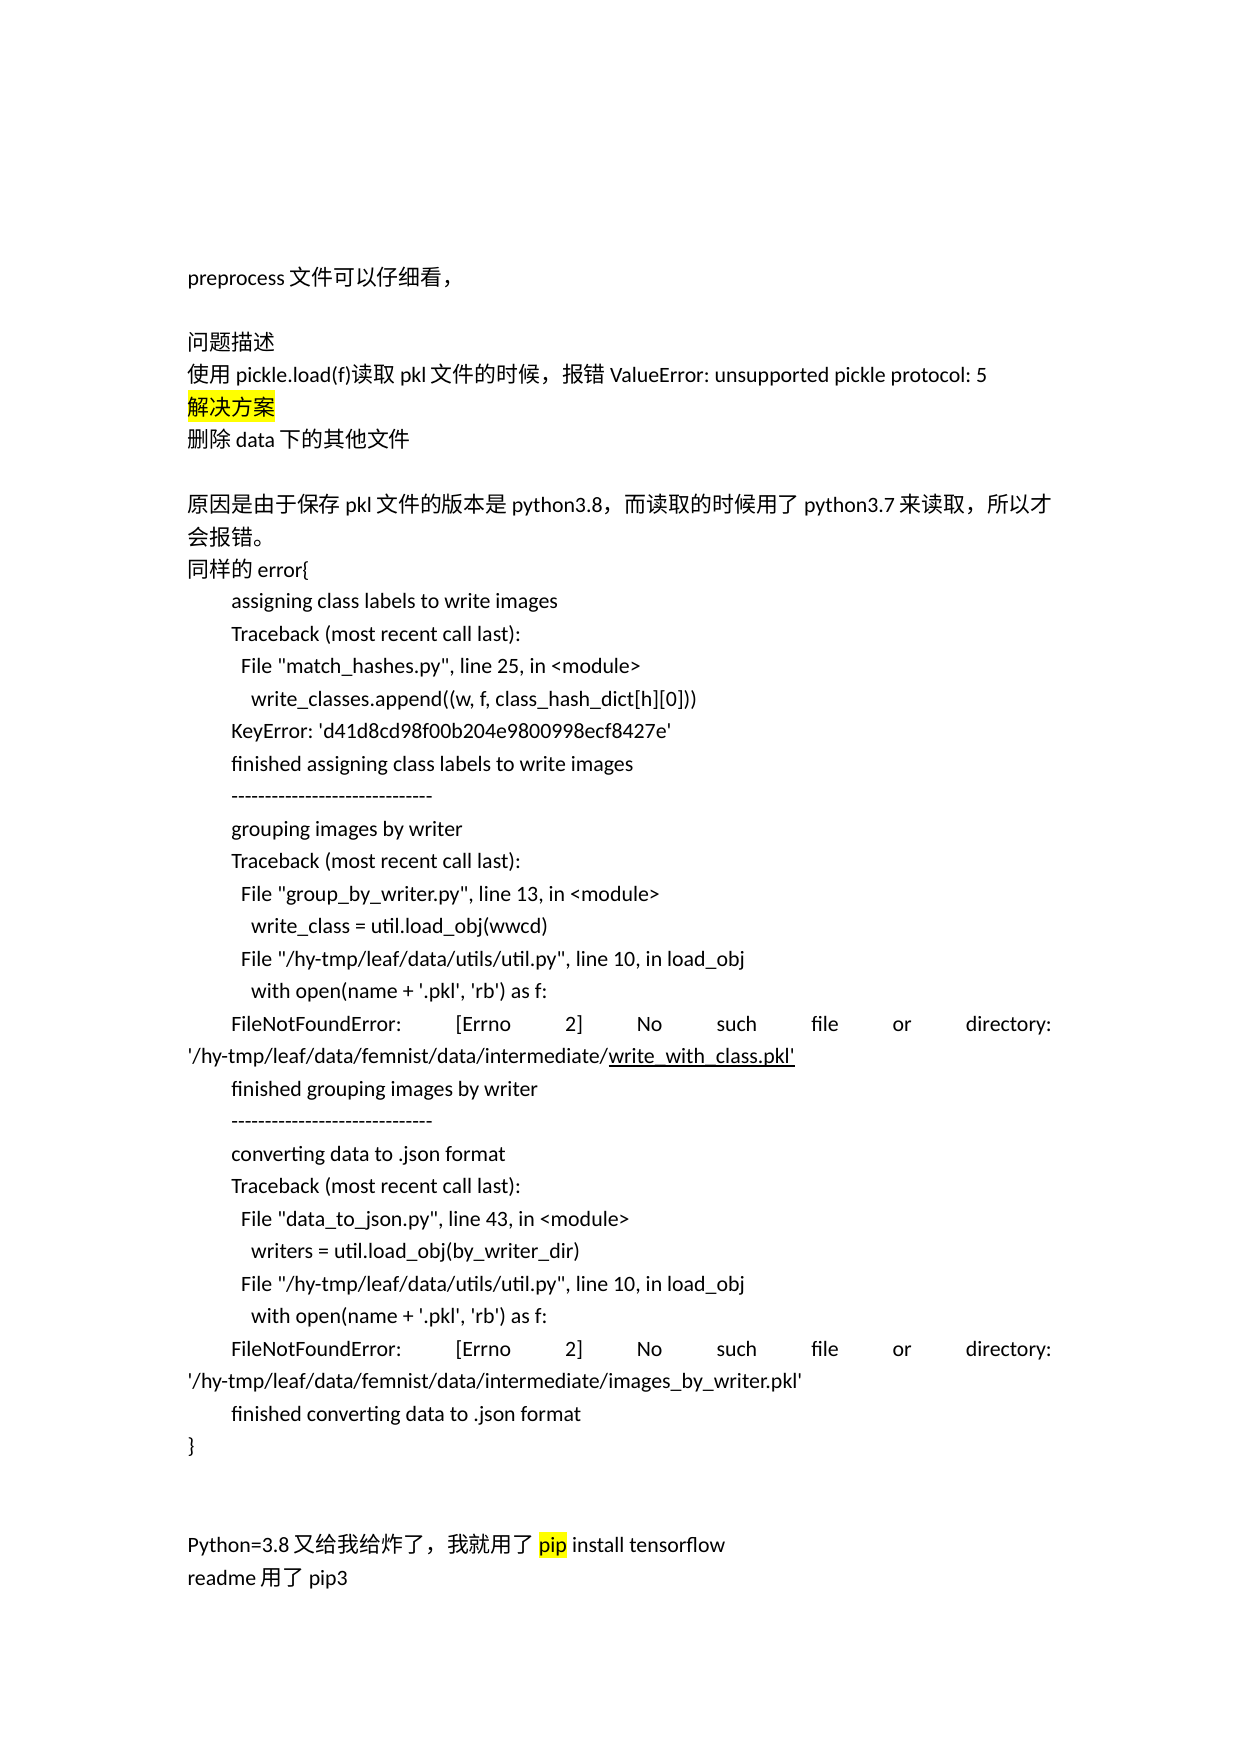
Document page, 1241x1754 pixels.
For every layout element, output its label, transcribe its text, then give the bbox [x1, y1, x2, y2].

text with open(name + '.pkl', 'rb') as f: [187, 1299, 1053, 1332]
text File "/hy-tmp/leaf/data/utils/util.py", line 10, in load_obj [187, 942, 1053, 974]
text readme用了pip3 [187, 1559, 1053, 1592]
text KeyError: 'd41d8cd98f00b204e9800998ecf8427e' [187, 714, 1053, 747]
text FileNotFoundError: [Errno 2] No such file or directory: '/hy-tmp/leaf/data/femnist/data/intermediate/write_with_class.pkl' [187, 1007, 1053, 1072]
text Python=3.8又给我给炸了，我就用了pip install tensorflow [187, 1527, 1053, 1559]
text write_classes.append((w, f, class_hash_dict[h][0])) [187, 682, 1053, 714]
text File "/hy-tmp/leaf/data/utils/util.py", line 10, in load_obj [187, 1267, 1053, 1299]
text assigning class labels to write images [187, 584, 1053, 617]
text Traceback (most recent call last): [187, 844, 1053, 877]
text Traceback (most recent call last): [187, 617, 1053, 649]
text finished converting data to .json format [187, 1397, 1053, 1429]
text FileNotFoundError: [Errno 2] No such file or directory: '/hy-tmp/leaf/data/femnist/data/intermediate/images_by_writer.pkl' [187, 1332, 1053, 1397]
text 解决方案 [187, 389, 1053, 422]
text finished assigning class labels to write images [187, 747, 1053, 779]
text File "match_hashes.py", line 25, in <module> [187, 649, 1053, 682]
text ------------------------------ [187, 779, 1053, 812]
text with open(name + '.pkl', 'rb') as f: [187, 974, 1053, 1007]
text 使用pickle.load(f)读取pkl文件的时候，报错ValueError: unsupported pickle protocol: 5 [187, 357, 1053, 389]
text Traceback (most recent call last): [187, 1169, 1053, 1202]
text 删除data下的其他文件 [187, 422, 1053, 454]
text write_class = util.load_obj(wwcd) [187, 909, 1053, 942]
text ------------------------------ [187, 1104, 1053, 1137]
text finished grouping images by writer [187, 1072, 1053, 1104]
text File "group_by_writer.py", line 13, in <module> [187, 877, 1053, 909]
text 同样的error{ [187, 552, 1053, 584]
text 原因是由于保存pkl文件的版本是python3.8，而读取的时候用了python3.7来读取，所以才会报错。 [187, 487, 1053, 552]
text File "data_to_json.py", line 43, in <module> [187, 1202, 1053, 1234]
text grouping images by writer [187, 812, 1053, 844]
text 问题描述 [187, 324, 1053, 357]
text converting data to .json format [187, 1137, 1053, 1169]
text preprocess文件可以仔细看， [187, 259, 1053, 292]
text writers = util.load_obj(by_writer_dir) [187, 1234, 1053, 1267]
text } [187, 1429, 1053, 1462]
